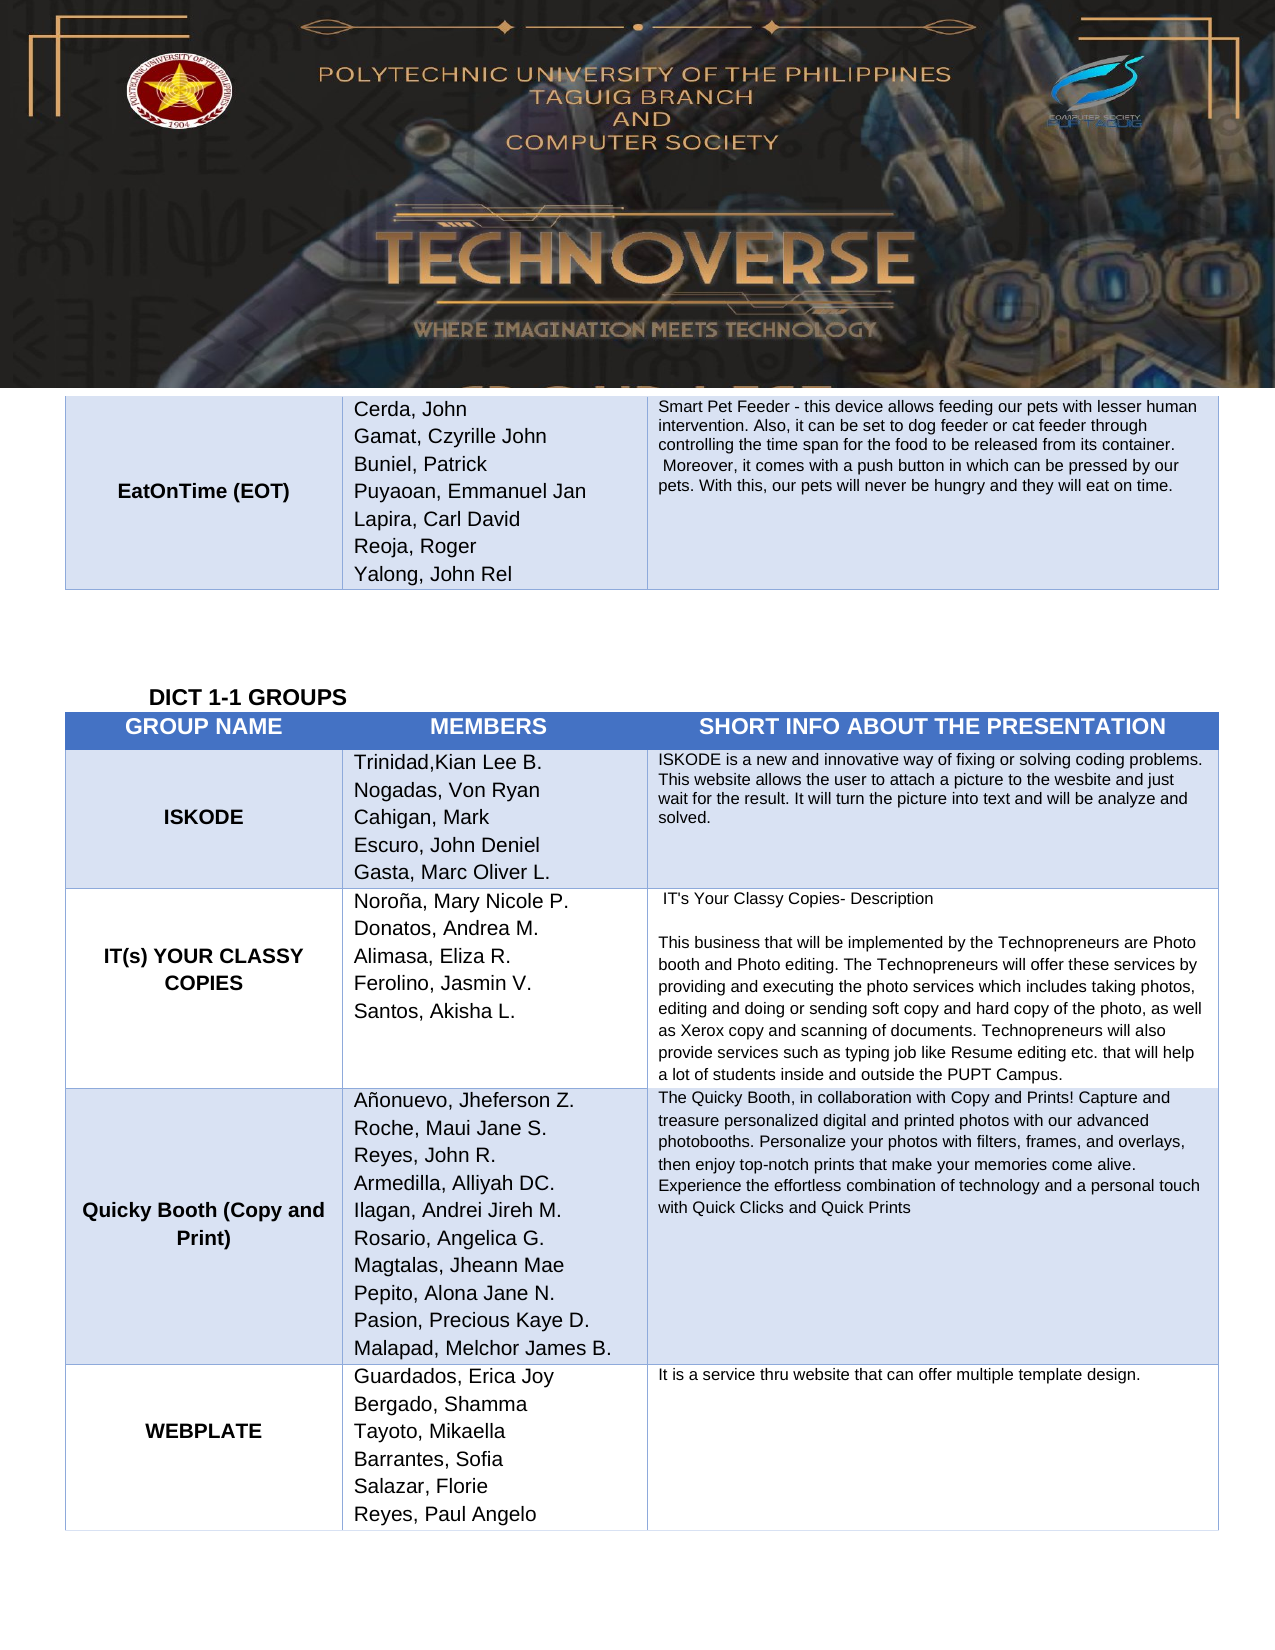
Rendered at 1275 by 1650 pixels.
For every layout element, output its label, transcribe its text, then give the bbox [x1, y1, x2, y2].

table_cell Trinidad,Kian Lee B. Nogadas, Von Ryan Cahigan, Mark Escuro, John Deniel Gasta, Marc Oliver L. [343, 751, 647, 888]
table_cell Añonuevo, Jheferson Z. Roche, Maui Jane S. Reyes, John R. Armedilla, Alliyah DC. Ilagan, Andrei Jireh M. Rosario, Angelica G. Magtalas, Jheann Mae Pepito, Alona Jane N. Pasion, Precious Kaye D. Malapad, Melchor James B. [343, 1089, 647, 1364]
table_header Cerda, John Gamat, Czyrille John Buniel, Patrick Puyaoan, Emmanuel Jan Lapira, Carl David Reoja, Roger Yalong, John Rel [343, 397, 647, 589]
table_cell Quicky Booth (Copy and Print) [66, 1089, 342, 1364]
table_cell WEBPLATE [66, 1365, 342, 1530]
table_cell ISKODE [66, 751, 342, 888]
table_cell It is a service thru website that can offer multiple template design. [648, 1365, 1218, 1530]
picture [0, 0, 1275, 388]
text DICT 1-1 GROUPS [148, 683, 867, 710]
table_header GROUP NAME [66, 713, 342, 750]
table_cell Guardados, Erica Joy Bergado, Shamma Tayoto, Mikaella Barrantes, Sofia Salazar, Florie Reyes, Paul Angelo [343, 1365, 647, 1530]
table_header MEMBERS [342, 713, 647, 750]
table_header Smart Pet Feeder - this device allows feeding our pets with lesser human intervention. Also, it can be set to dog feeder or cat feeder through controlling the time span for the food to be released from its container. Moreover, it comes with a push button in which can be pressed by our pets. With this, our pets will never be hungry and they will eat on time. [648, 397, 1218, 589]
table_header SHORT INFO ABOUT THE PRESENTATION [647, 713, 1218, 750]
table_cell ISKODE is a new and innovative way of fixing or solving coding problems. This website allows the user to attach a picture to the wesbite and just wait for the result. It will turn the picture into text and will be analyze and solved. [648, 751, 1218, 888]
table_header EatOnTime (EOT) [66, 397, 342, 589]
table_cell The Quicky Booth, in collaboration with Copy and Prints! Capture and treasure personalized digital and printed photos with our advanced photobooths. Personalize your photos with filters, frames, and overlays, then enjoy top-notch prints that make your memories come alive. Experience the effortless combination of technology and a personal touch with Quick Clicks and Quick Prints [648, 1089, 1218, 1364]
table_cell IT(s) YOUR CLASSY COPIES [66, 889, 342, 1088]
table_cell Noroña, Mary Nicole P. Donatos, Andrea M. Alimasa, Eliza R. Ferolino, Jasmin V. Santos, Akisha L. [343, 889, 647, 1088]
table_cell IT's Your Classy Copies- Description This business that will be implemented by the Technopreneurs are Photo booth and Photo editing. The Technopreneurs will offer these services by providing and executing the photo services which includes taking photos, editing and doing or sending soft copy and hard copy of the photo, as well as Xerox copy and scanning of documents. Technopreneurs will also provide services such as typing job like Resume editing etc. that will help a lot of students inside and outside the PUPT Campus. [648, 889, 1218, 1088]
